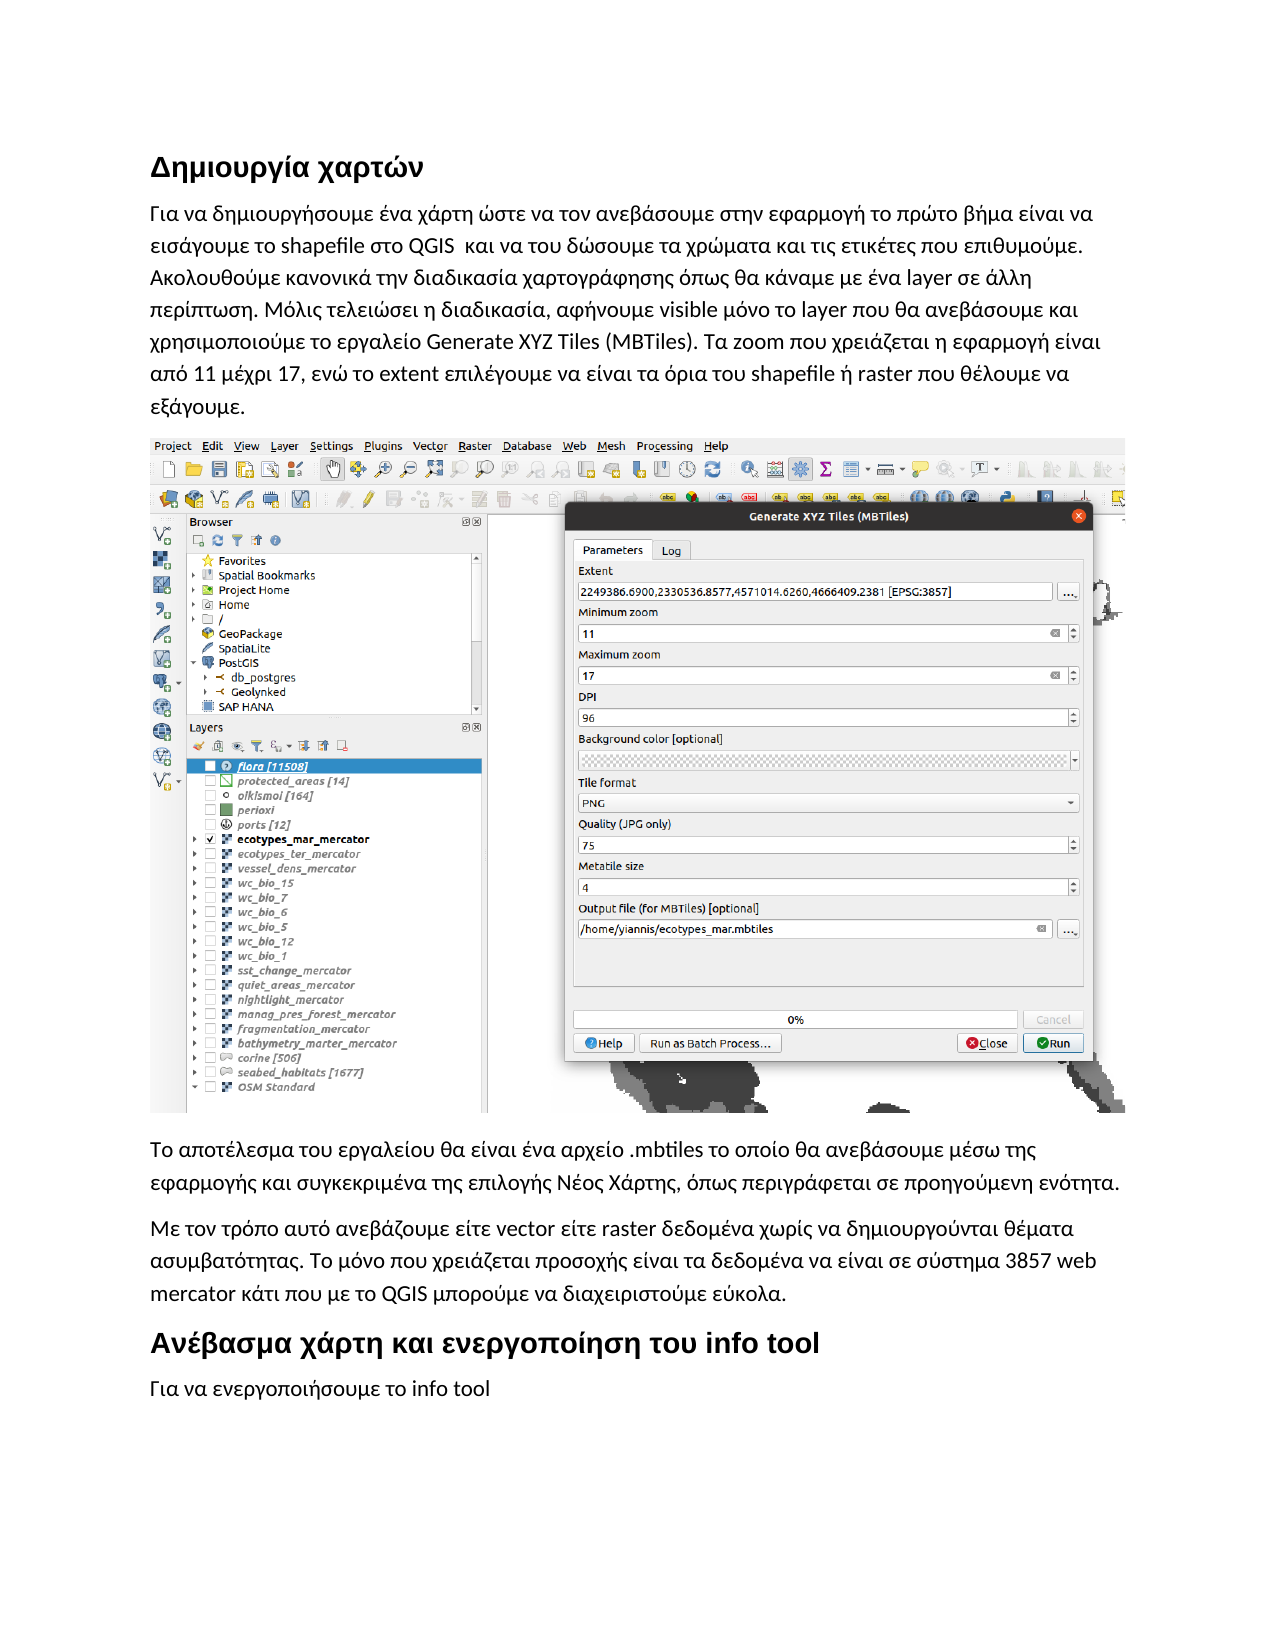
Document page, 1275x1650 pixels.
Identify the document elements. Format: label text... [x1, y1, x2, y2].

text Το αποτέλεσμα του εργαλείου θα είναι ένα αρχείο .mbtiles το οποίο θα ανεβάσουμε μέσω της εφαρμογής και συγκεκριμένα της επιλογής Νέος Χάρτης, όπως περιγράφεται σε προηγούμενη ενότητα. [150, 1113, 1125, 1196]
subtitle Δημιουργία χαρτών [150, 150, 1125, 183]
text Για να ενεργοποιήσουμε το info tool [150, 1374, 1125, 1402]
text Για να δημιουργήσουμε ένα χάρτη ώστε να τον ανεβάσουμε στην εφαρμογή το πρώτο βήμα είναι να εισάγουμε το shapefile στο QGIS και να του δώσουμε τα χρώματα και τις ετικέτες που επιθυμούμε. Ακολουθούμε κανονικά την διαδικασία χαρτογράφησης όπως θα κάναμε με ένα layer σε άλλη περίπτωση. Μόλις τελειώσει η διαδικασία, αφήνουμε visible μόνο το layer που θα ανεβάσουμε και χρησιμοποιούμε το εργαλείο Generate XYZ Tiles (MBTiles). Τα zoom που χρειάζεται η εφαρμογή είναι από 11 μέχρι 17, ενώ το extent επιλέγουμε να είναι τα όρια του shapefile ή raster που θέλουμε να εξάγουμε. [150, 199, 1125, 420]
subtitle Ανέβασμα χάρτη και ενεργοποίηση του info tool [150, 1326, 1125, 1359]
picture [150, 438, 1125, 1113]
text Με τον τρόπο αυτό ανεβάζουμε είτε vector είτε raster δεδομένα χωρίς να δημιουργούνται θέματα ασυμβατότητας. Το μόνο που χρειάζεται προσοχής είναι τα δεδομένα να είναι σε σύστημα 3857 web mercator κάτι που με το QGIS μπορούμε να διαχειριστούμε εύκολα. [150, 1214, 1125, 1307]
